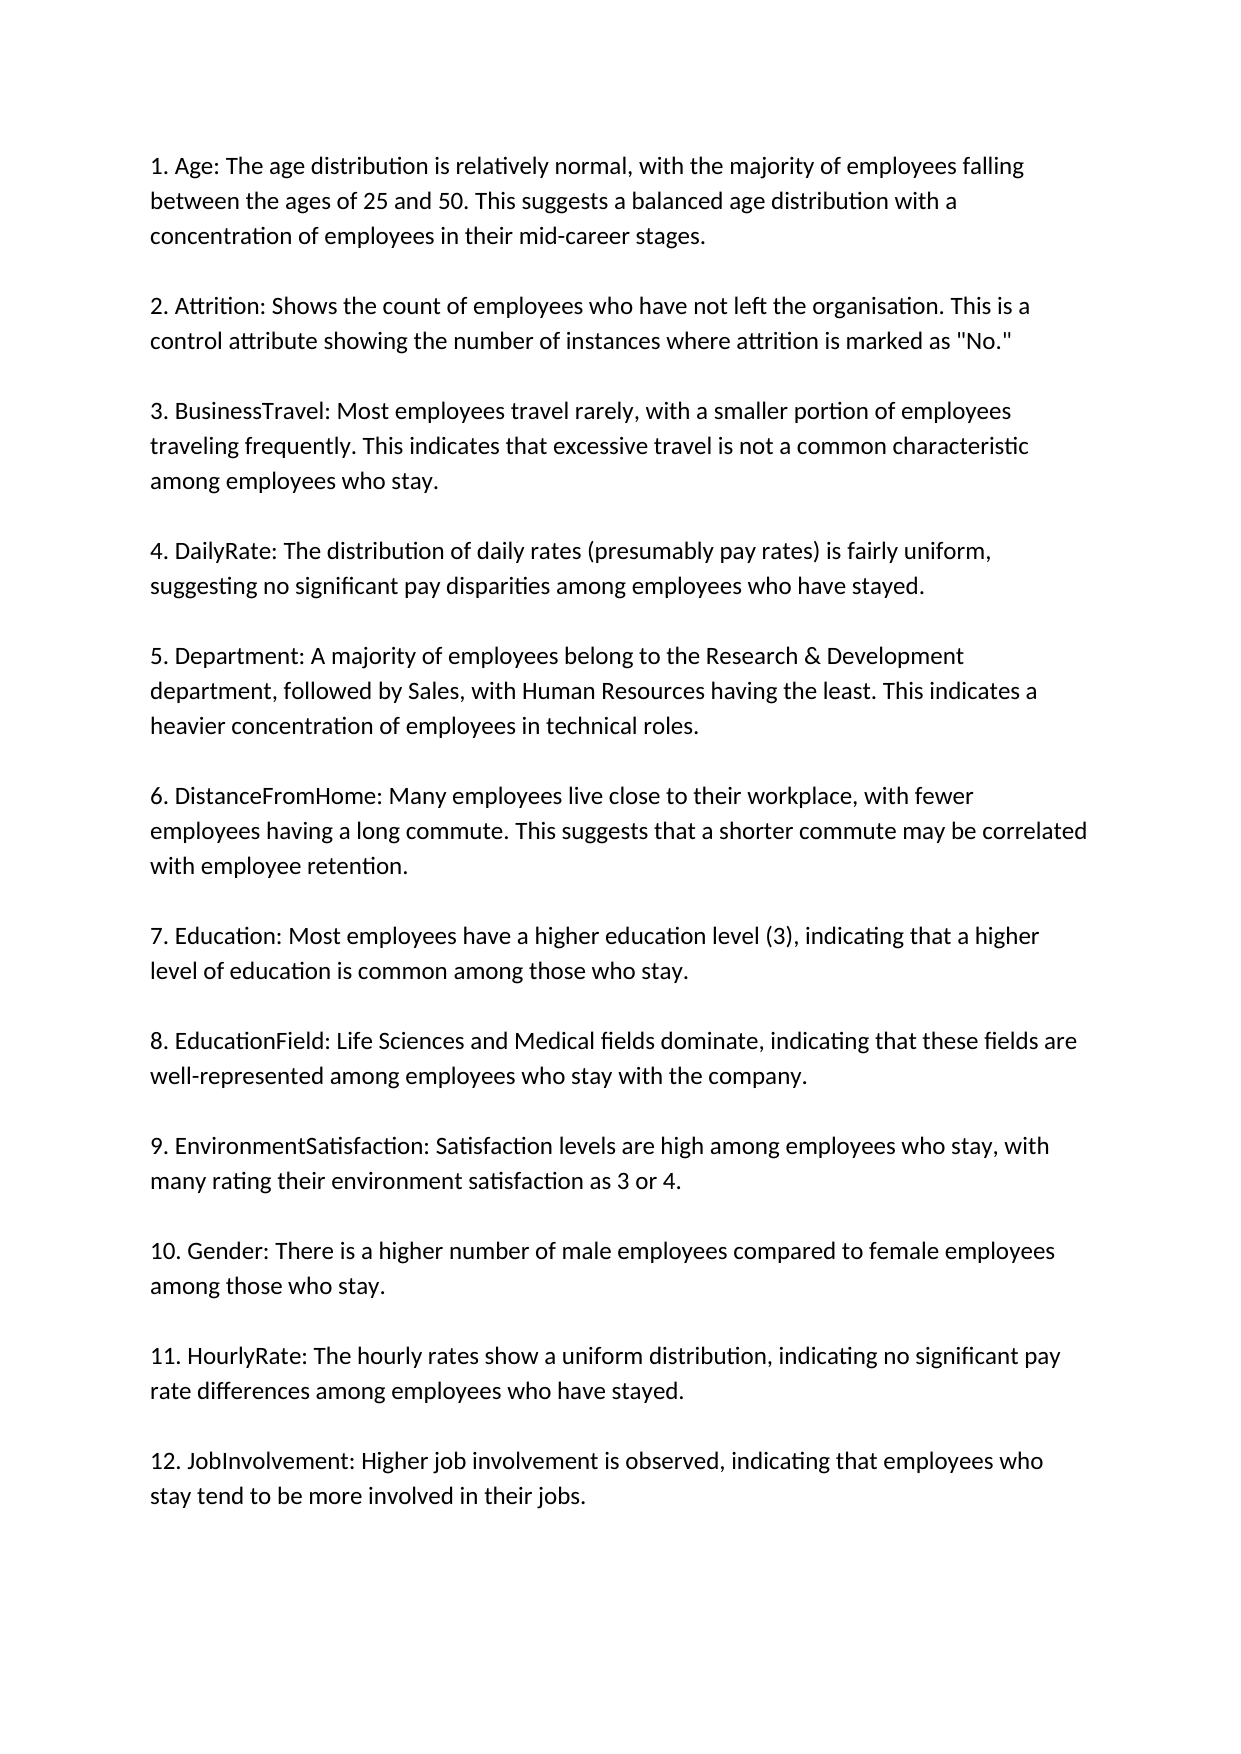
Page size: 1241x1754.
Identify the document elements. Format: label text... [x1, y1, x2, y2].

text 1. Age: The age distribution is relatively normal, with the majority of employees falling between the ages of 25 and 50. This suggests a balanced age distribution with a concentration of employees in their mid-career stages. [150, 150, 1090, 251]
text 2. Attrition: Shows the count of employees who have not left the organisation. This is a control attribute showing the number of instances where attrition is marked as "No." [150, 290, 1090, 356]
text 8. EducationField: Life Sciences and Medical fields dominate, indicating that these fields are well-represented among employees who stay with the company. [150, 1025, 1090, 1091]
text 7. Education: Most employees have a higher education level (3), indicating that a higher level of education is common among those who stay. [150, 920, 1090, 986]
text 12. JobInvolvement: Higher job involvement is observed, indicating that employees who stay tend to be more involved in their jobs. [150, 1445, 1090, 1511]
text 4. DailyRate: The distribution of daily rates (presumably pay rates) is fairly uniform, suggesting no significant pay disparities among employees who have stayed. [150, 535, 1090, 601]
text 5. Department: A majority of employees belong to the Research & Development department, followed by Sales, with Human Resources having the least. This indicates a heavier concentration of employees in technical roles. [150, 640, 1090, 741]
text 11. HourlyRate: The hourly rates show a uniform distribution, indicating no significant pay rate differences among employees who have stayed. [150, 1340, 1090, 1406]
text 3. BusinessTravel: Most employees travel rarely, with a smaller portion of employees traveling frequently. This indicates that excessive travel is not a common characteristic among employees who stay. [150, 395, 1090, 496]
text 10. Gender: There is a higher number of male employees compared to female employees among those who stay. [150, 1235, 1090, 1301]
text 9. EnvironmentSatisfaction: Satisfaction levels are high among employees who stay, with many rating their environment satisfaction as 3 or 4. [150, 1130, 1090, 1196]
text 6. DistanceFromHome: Many employees live close to their workplace, with fewer employees having a long commute. This suggests that a shorter commute may be correlated with employee retention. [150, 780, 1090, 881]
